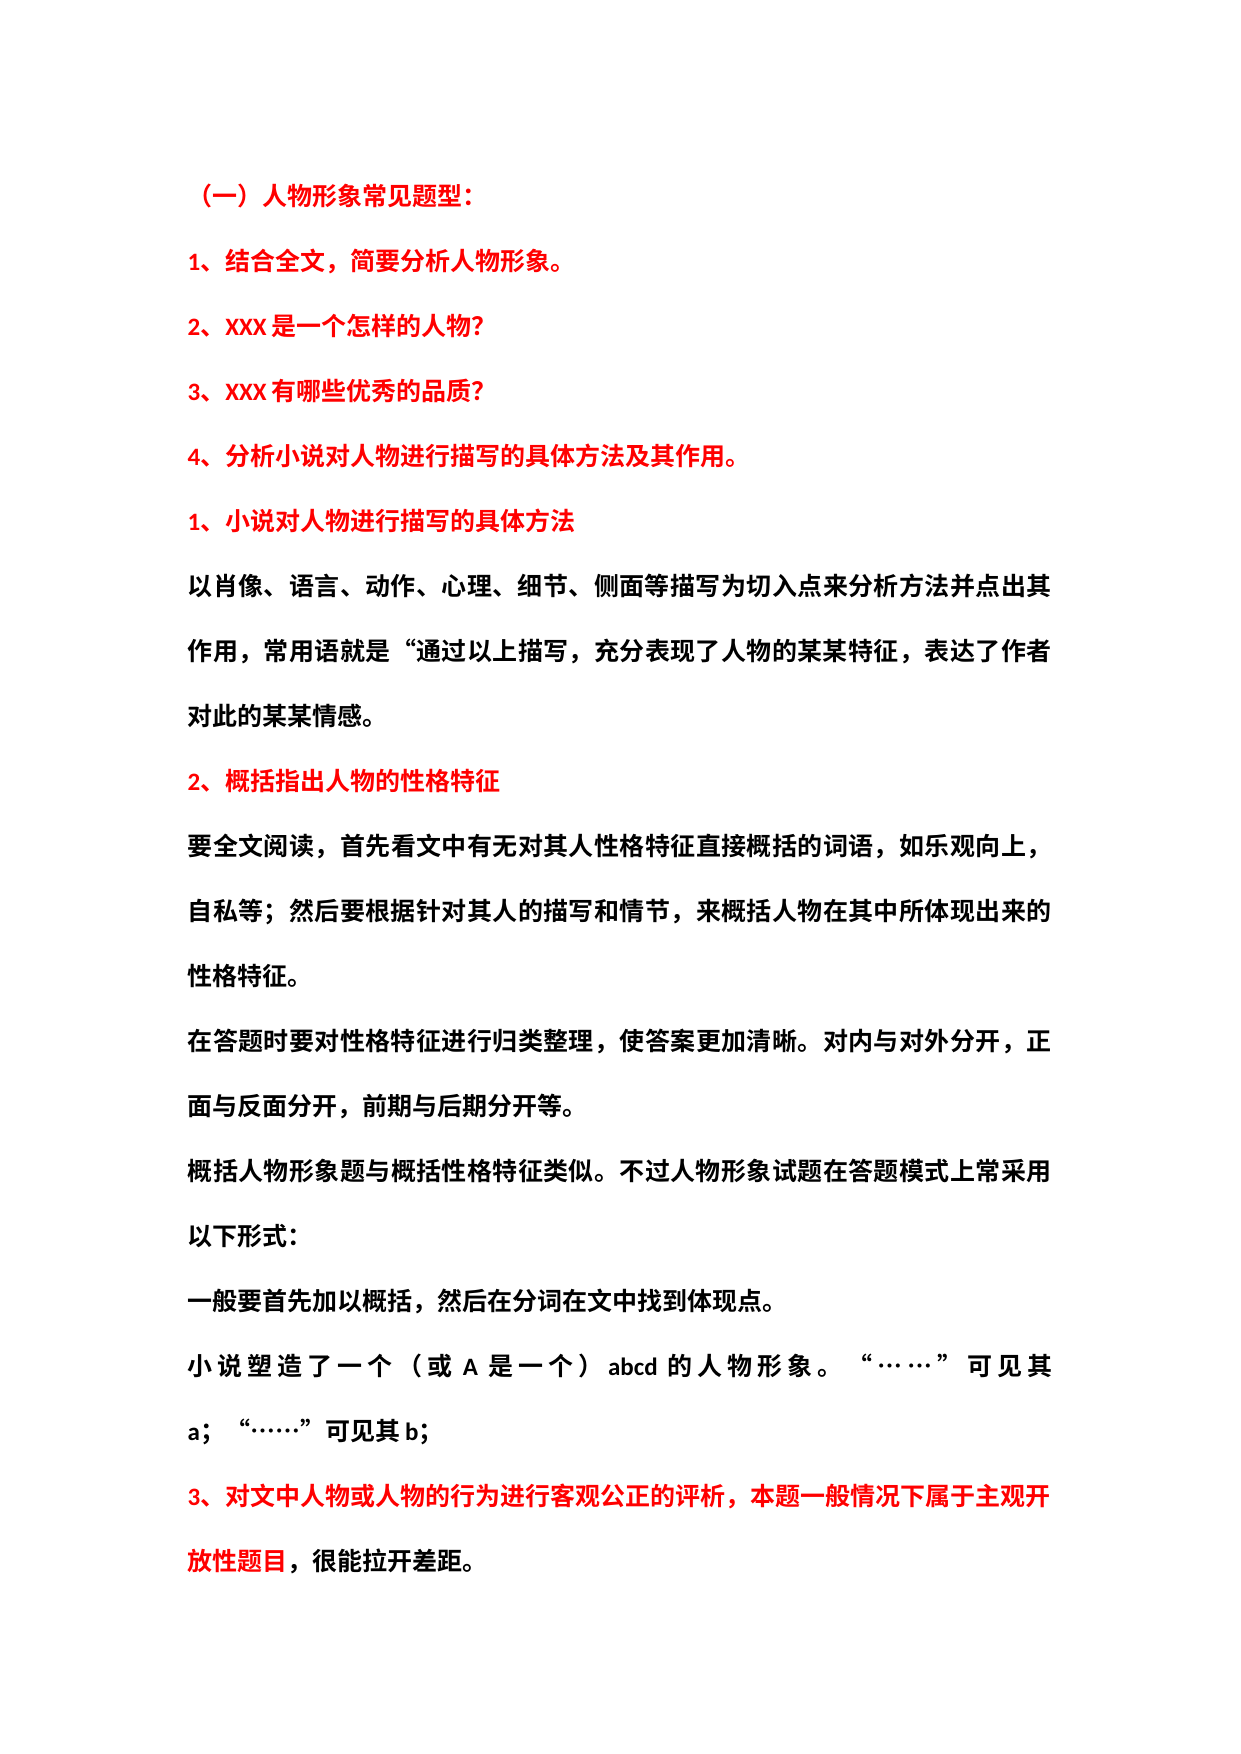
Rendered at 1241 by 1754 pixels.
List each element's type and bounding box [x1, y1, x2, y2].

text [187, 162, 1053, 1592]
